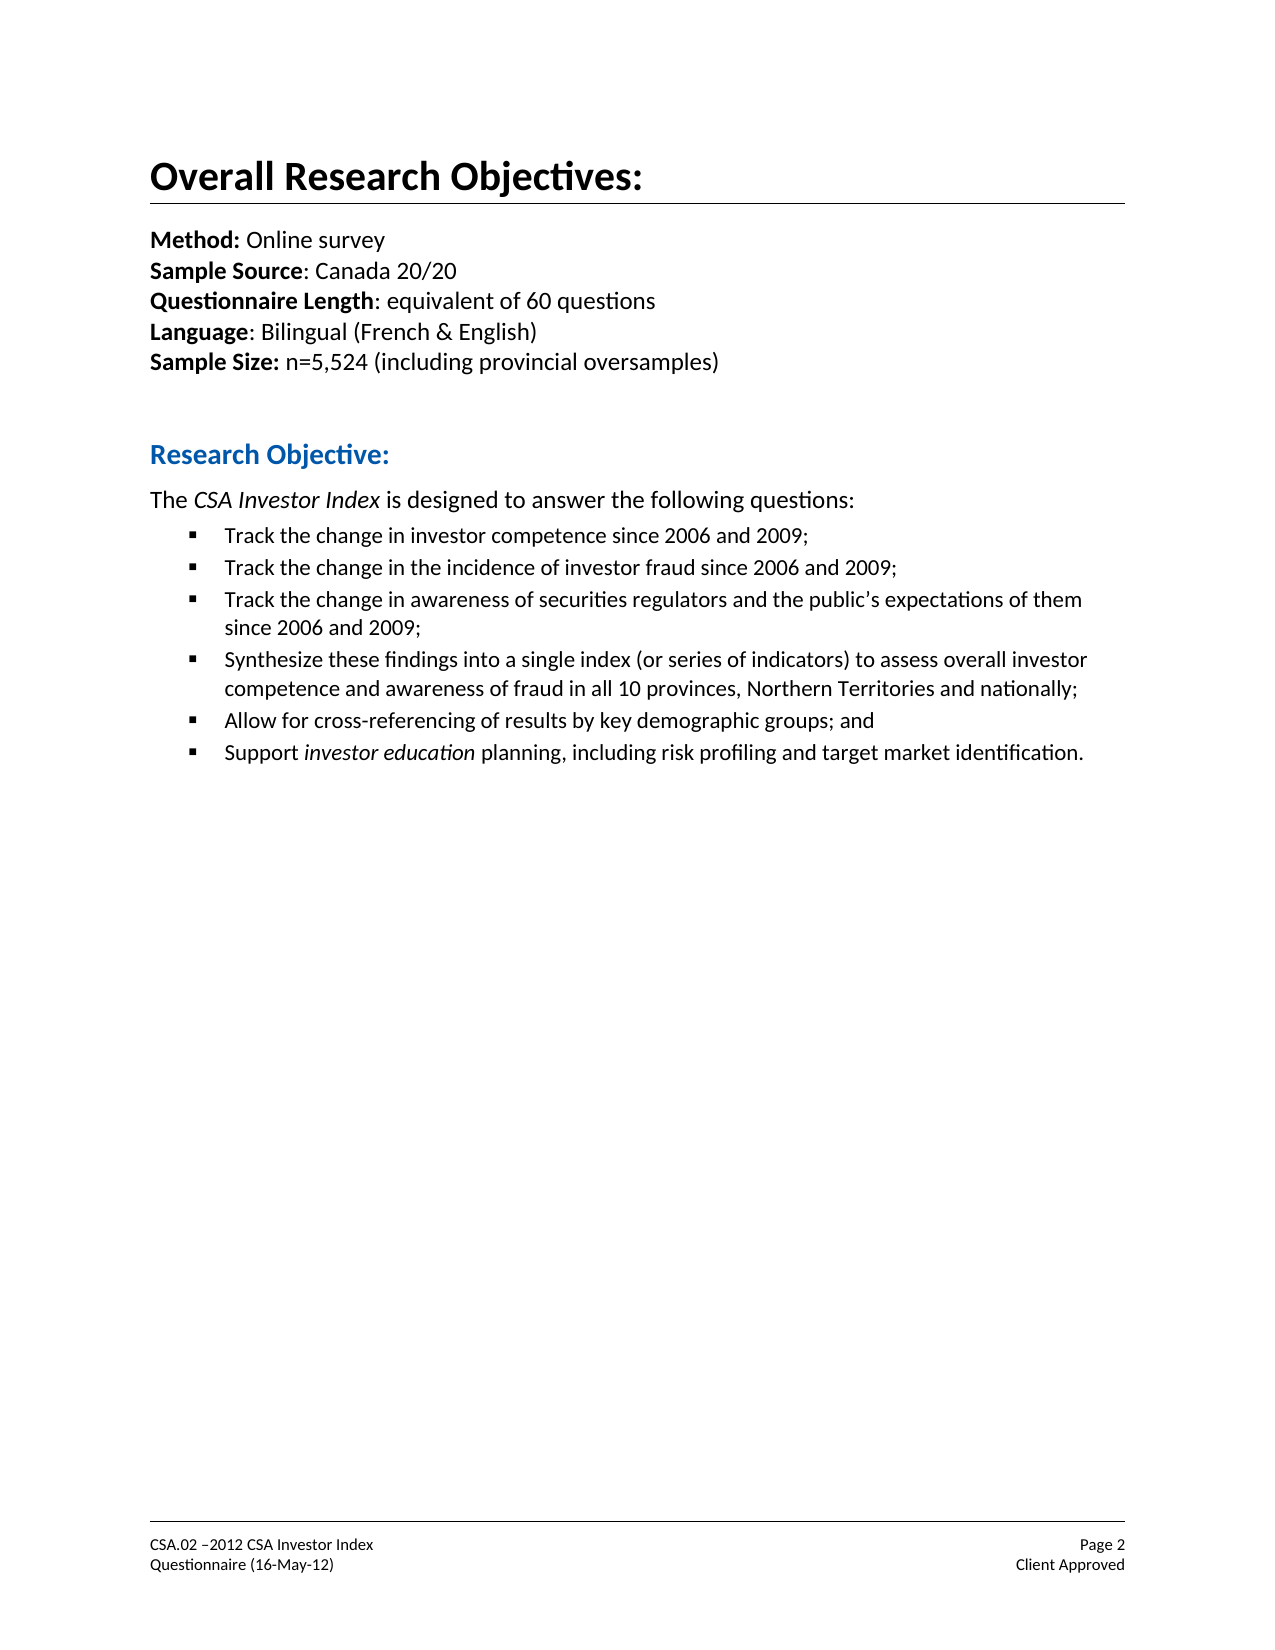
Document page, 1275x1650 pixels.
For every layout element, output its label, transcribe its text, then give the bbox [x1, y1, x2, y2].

list Track the change in investor competence since 2006 and 2009; [187, 521, 1125, 549]
text Language: Bilingual (French & English) [150, 316, 1125, 346]
text Method: Online survey [150, 224, 1125, 255]
text The CSA Investor Index is designed to answer the following questions: [150, 484, 1125, 515]
list Track the change in the incidence of investor fraud since 2006 and 2009; [187, 553, 1125, 581]
list Support investor education planning, including risk profiling and target market identification. [187, 738, 1125, 766]
text Questionnaire Length: equivalent of 60 questions [150, 285, 1125, 316]
list Allow for cross-referencing of results by key demographic groups; and [187, 706, 1125, 734]
text Research Objective: [150, 436, 1125, 472]
text Sample Source: Canada 20/20 [150, 255, 1125, 285]
text Sample Size: n=5,524 (including provincial oversamples) [150, 346, 1125, 377]
list Synthesize these findings into a single index (or series of indicators) to assess overall investor competence and awareness of fraud in all 10 provinces, Northern Territories and nationally; [187, 646, 1125, 702]
list Track the change in awareness of securities regulators and the public’s expectations of them since 2006 and 2009; [187, 585, 1125, 641]
text Overall Research Objectives: [150, 150, 1125, 203]
